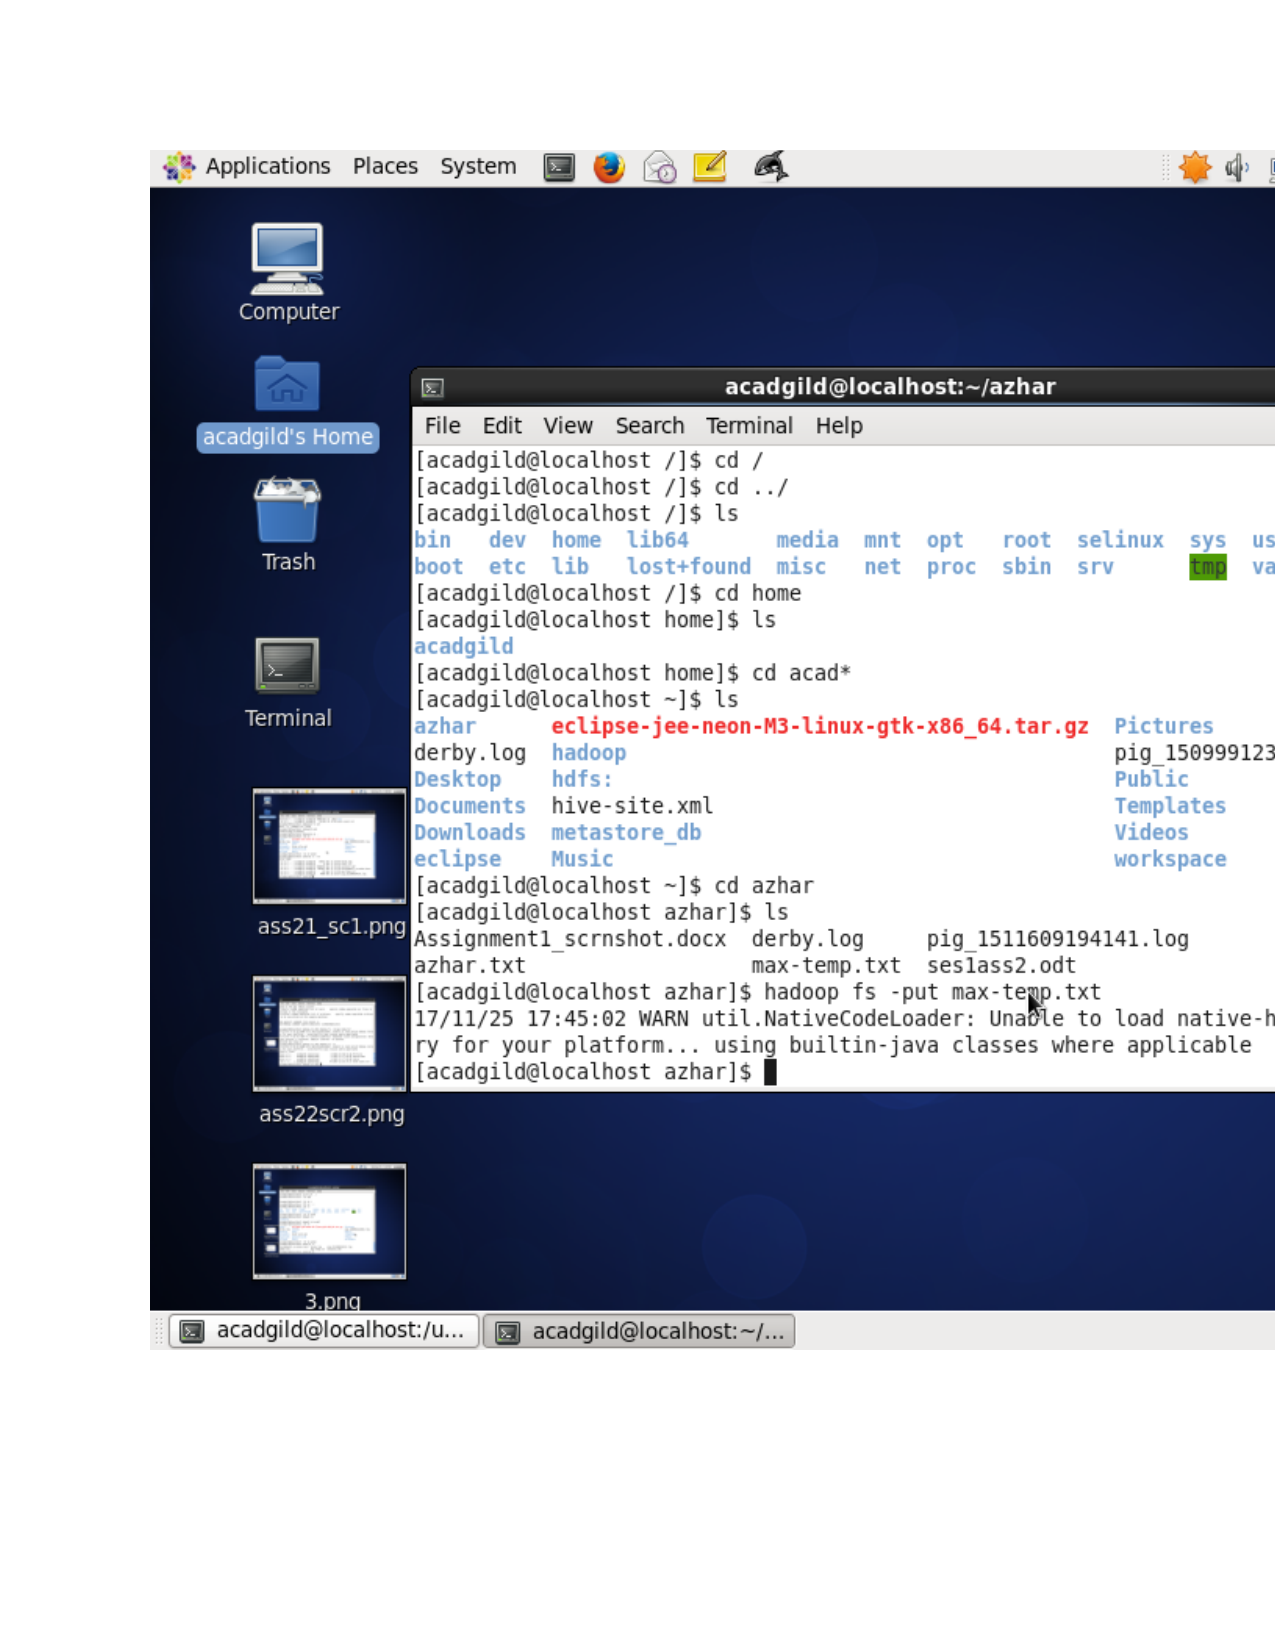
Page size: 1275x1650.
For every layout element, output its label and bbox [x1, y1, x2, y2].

picture [150, 150, 1275, 1350]
